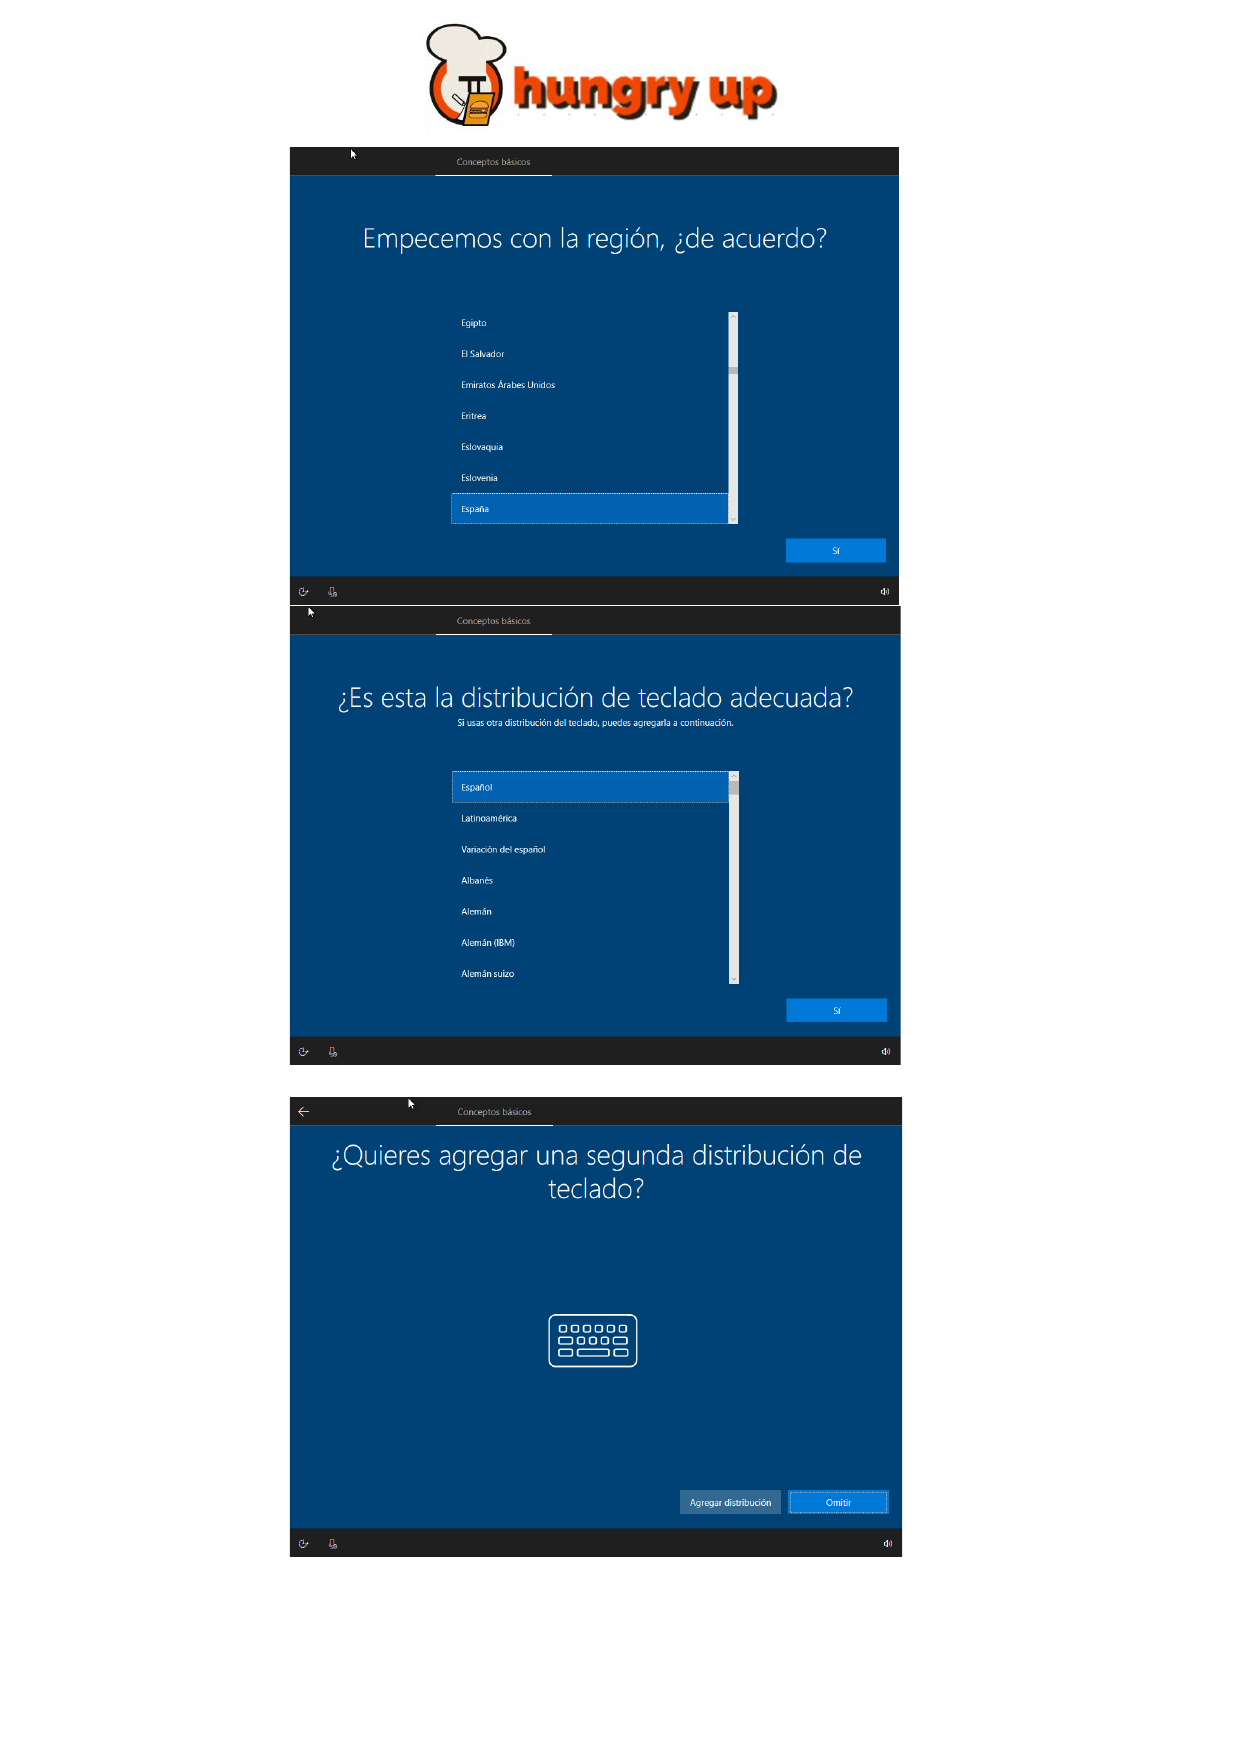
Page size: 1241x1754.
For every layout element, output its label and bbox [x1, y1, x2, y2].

picture [289, 606, 901, 1065]
picture [289, 147, 899, 605]
picture [289, 1097, 903, 1557]
picture [417, 15, 781, 132]
